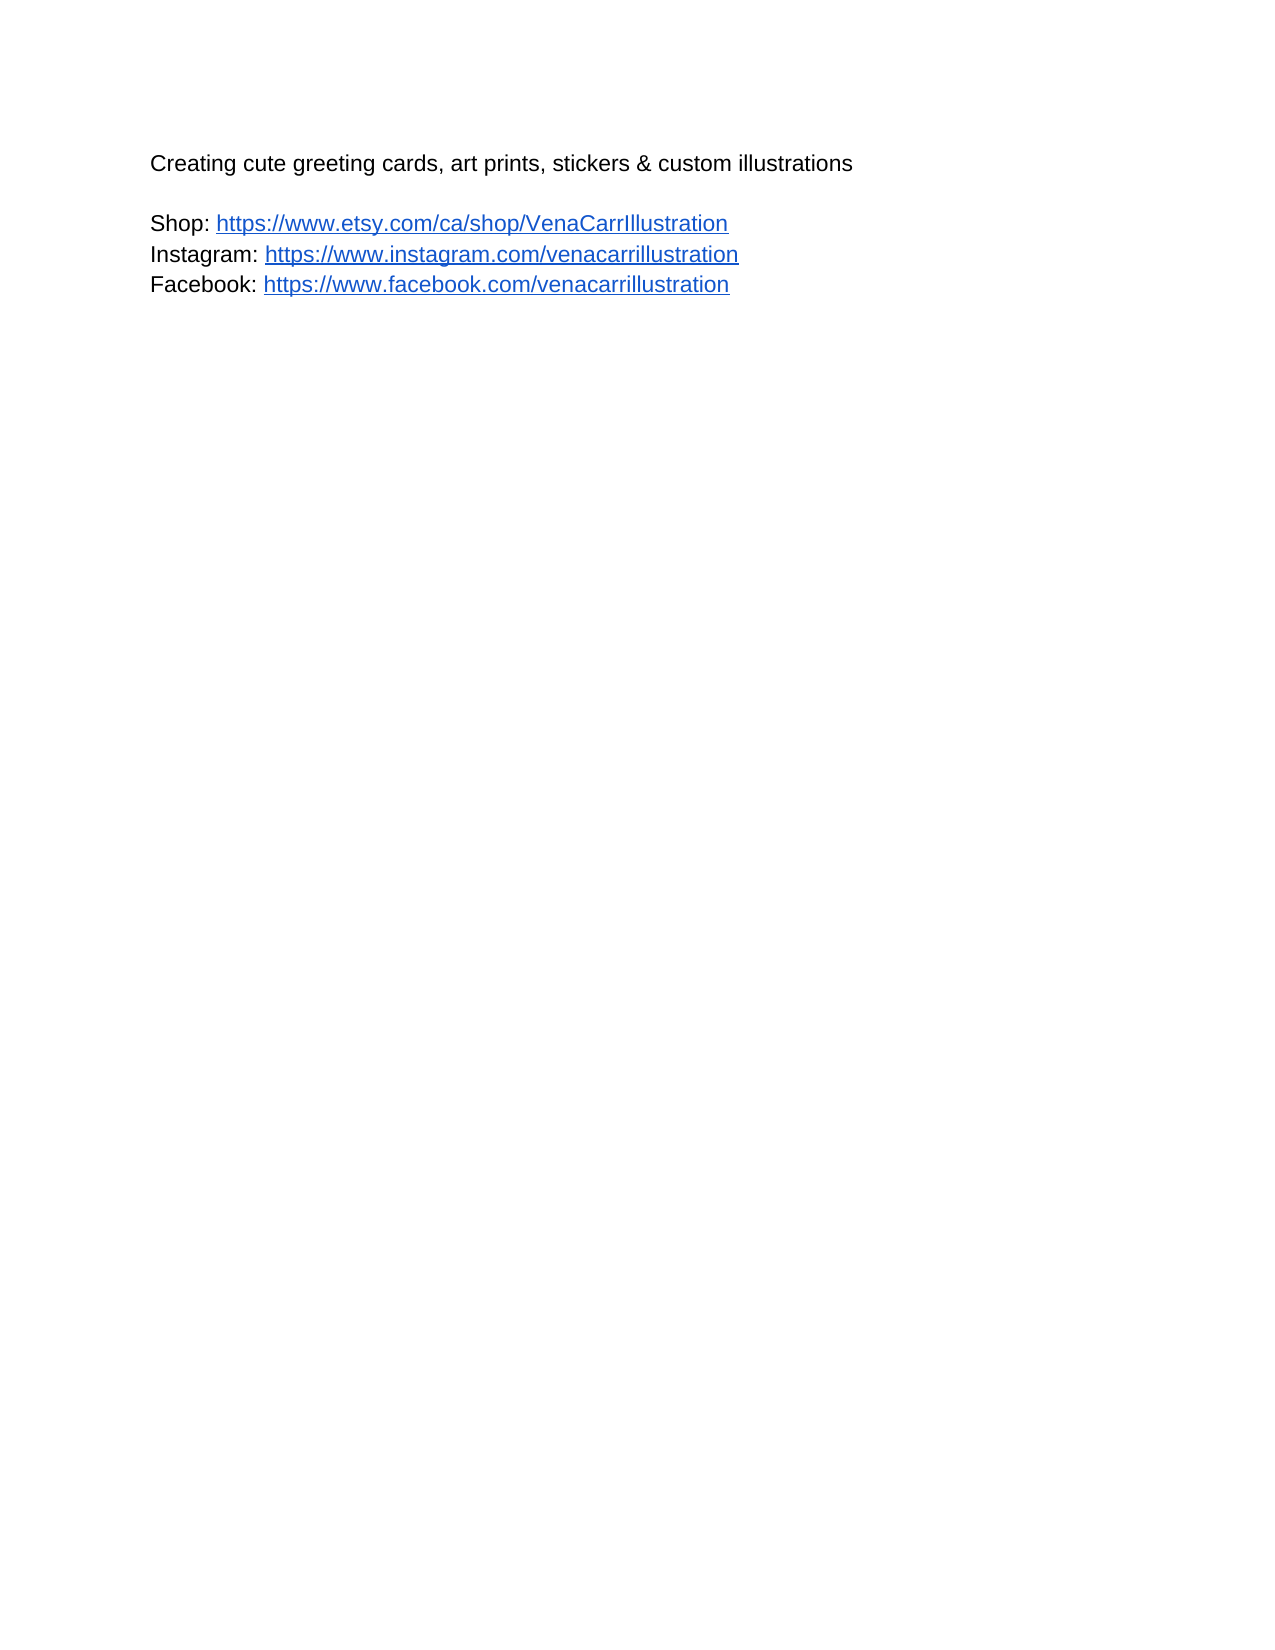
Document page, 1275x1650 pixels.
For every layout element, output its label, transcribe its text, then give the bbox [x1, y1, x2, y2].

text Creating cute greeting cards, art prints, stickers & custom illustrations [150, 150, 1125, 176]
text Instagram: https://www.instagram.com/venacarrillustration [150, 241, 1125, 267]
text Facebook: https://www.facebook.com/venacarrillustration [150, 271, 1125, 297]
text Shop: https://www.etsy.com/ca/shop/VenaCarrIllustration [150, 210, 1125, 237]
